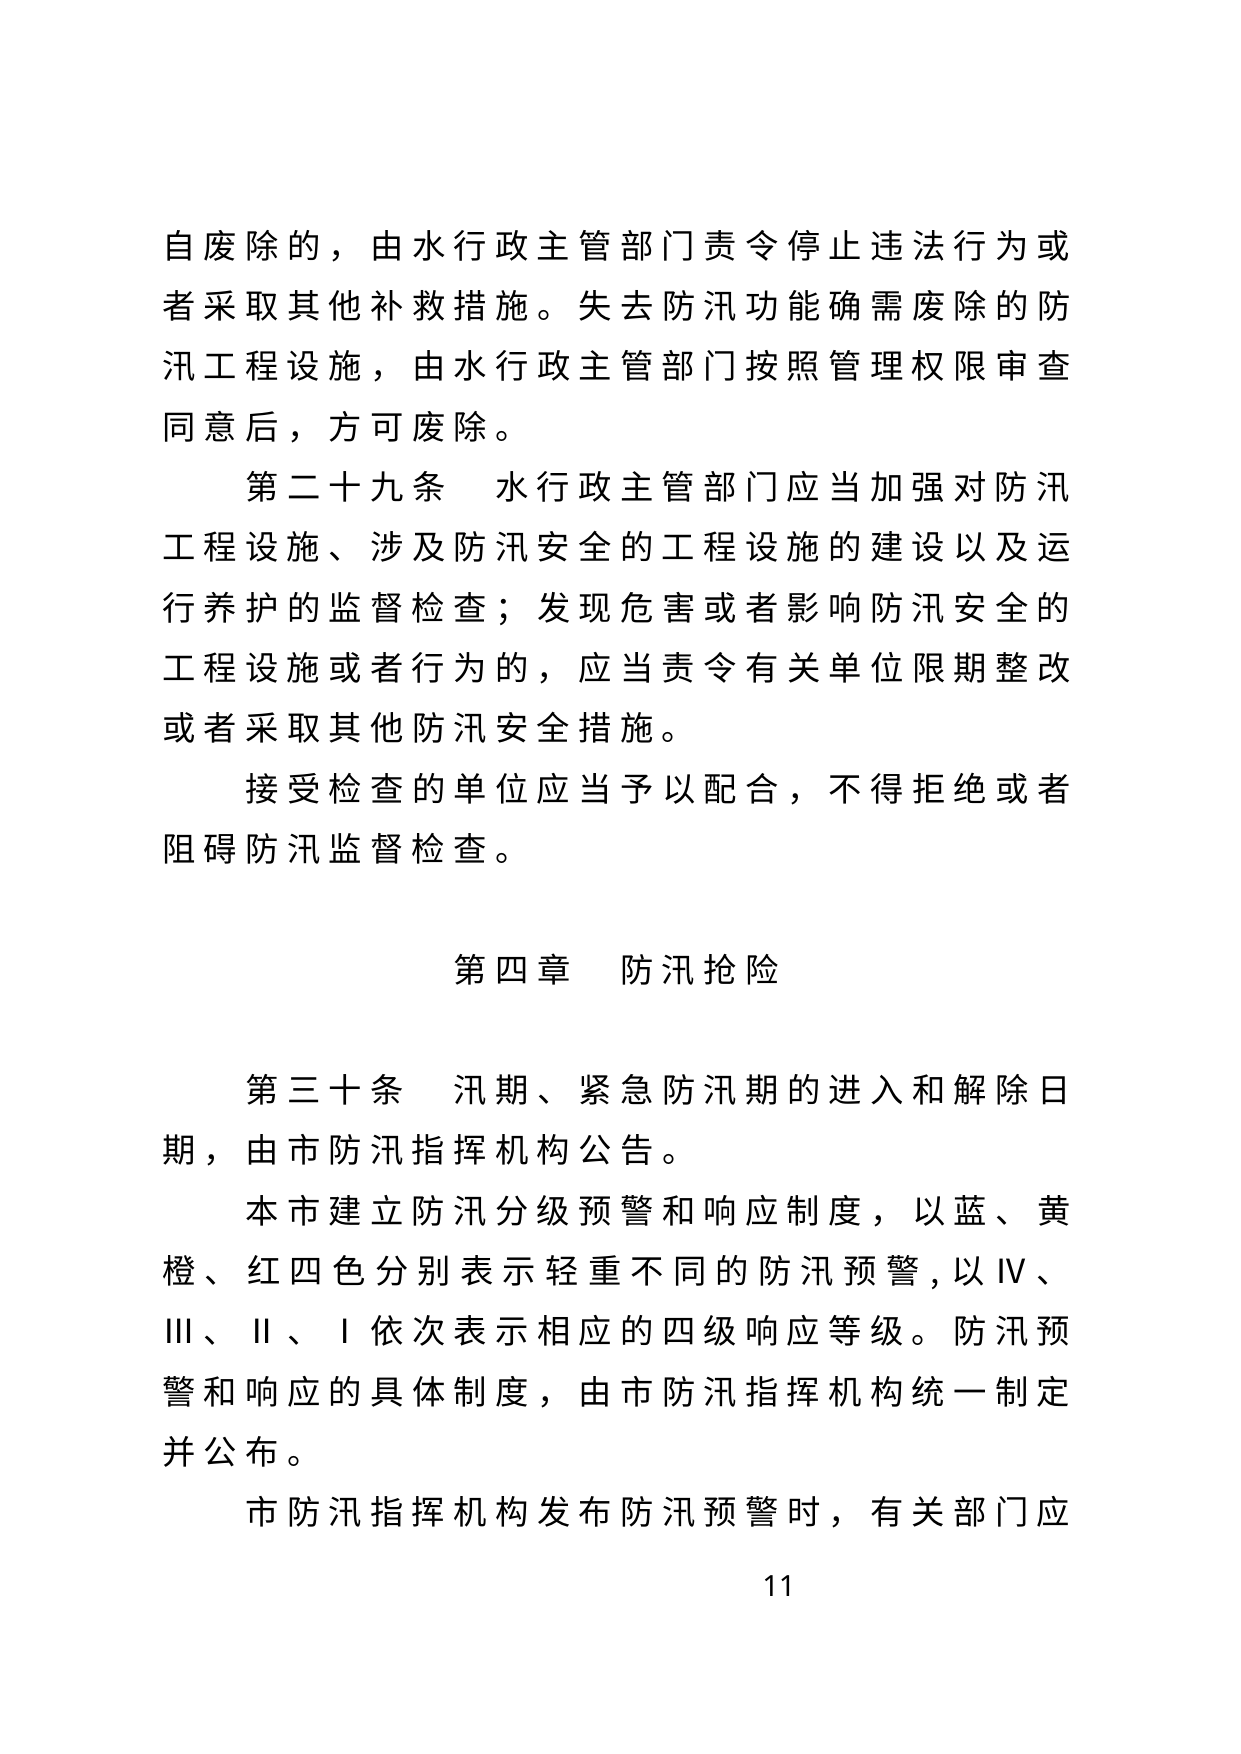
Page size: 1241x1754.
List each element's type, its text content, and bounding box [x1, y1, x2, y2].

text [162, 1480, 1078, 1540]
text 本市建立防汛分级预警和响应制度，以蓝、黄、橙、红四色分别表示轻重不同的防汛预警,以Ⅳ、Ⅲ、Ⅱ、Ⅰ依次表示相应的四级响应等级。防汛预警和响应的具体制度，由市防汛指挥机构统一制定并公布。 [162, 1178, 1078, 1480]
text 第二十九条 水行政主管部门应当加强对防汛工程设施、涉及防汛安全的工程设施的建设以及运行养护的监督检查；发现危害或者影响防汛安全的工程设施或者行为的，应当责令有关单位限期整改或者采取其他防汛安全措施。 [162, 455, 1078, 756]
text 接受检查的单位应当予以配合，不得拒绝或者阻碍防汛监督检查。 [162, 756, 1078, 877]
text 第三十条 汛期、紧急防汛期的进入和解除日期，由市防汛指挥机构公告。 [162, 1058, 1078, 1178]
text 第四章 防汛抢险 [162, 937, 1078, 998]
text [162, 213, 1078, 455]
